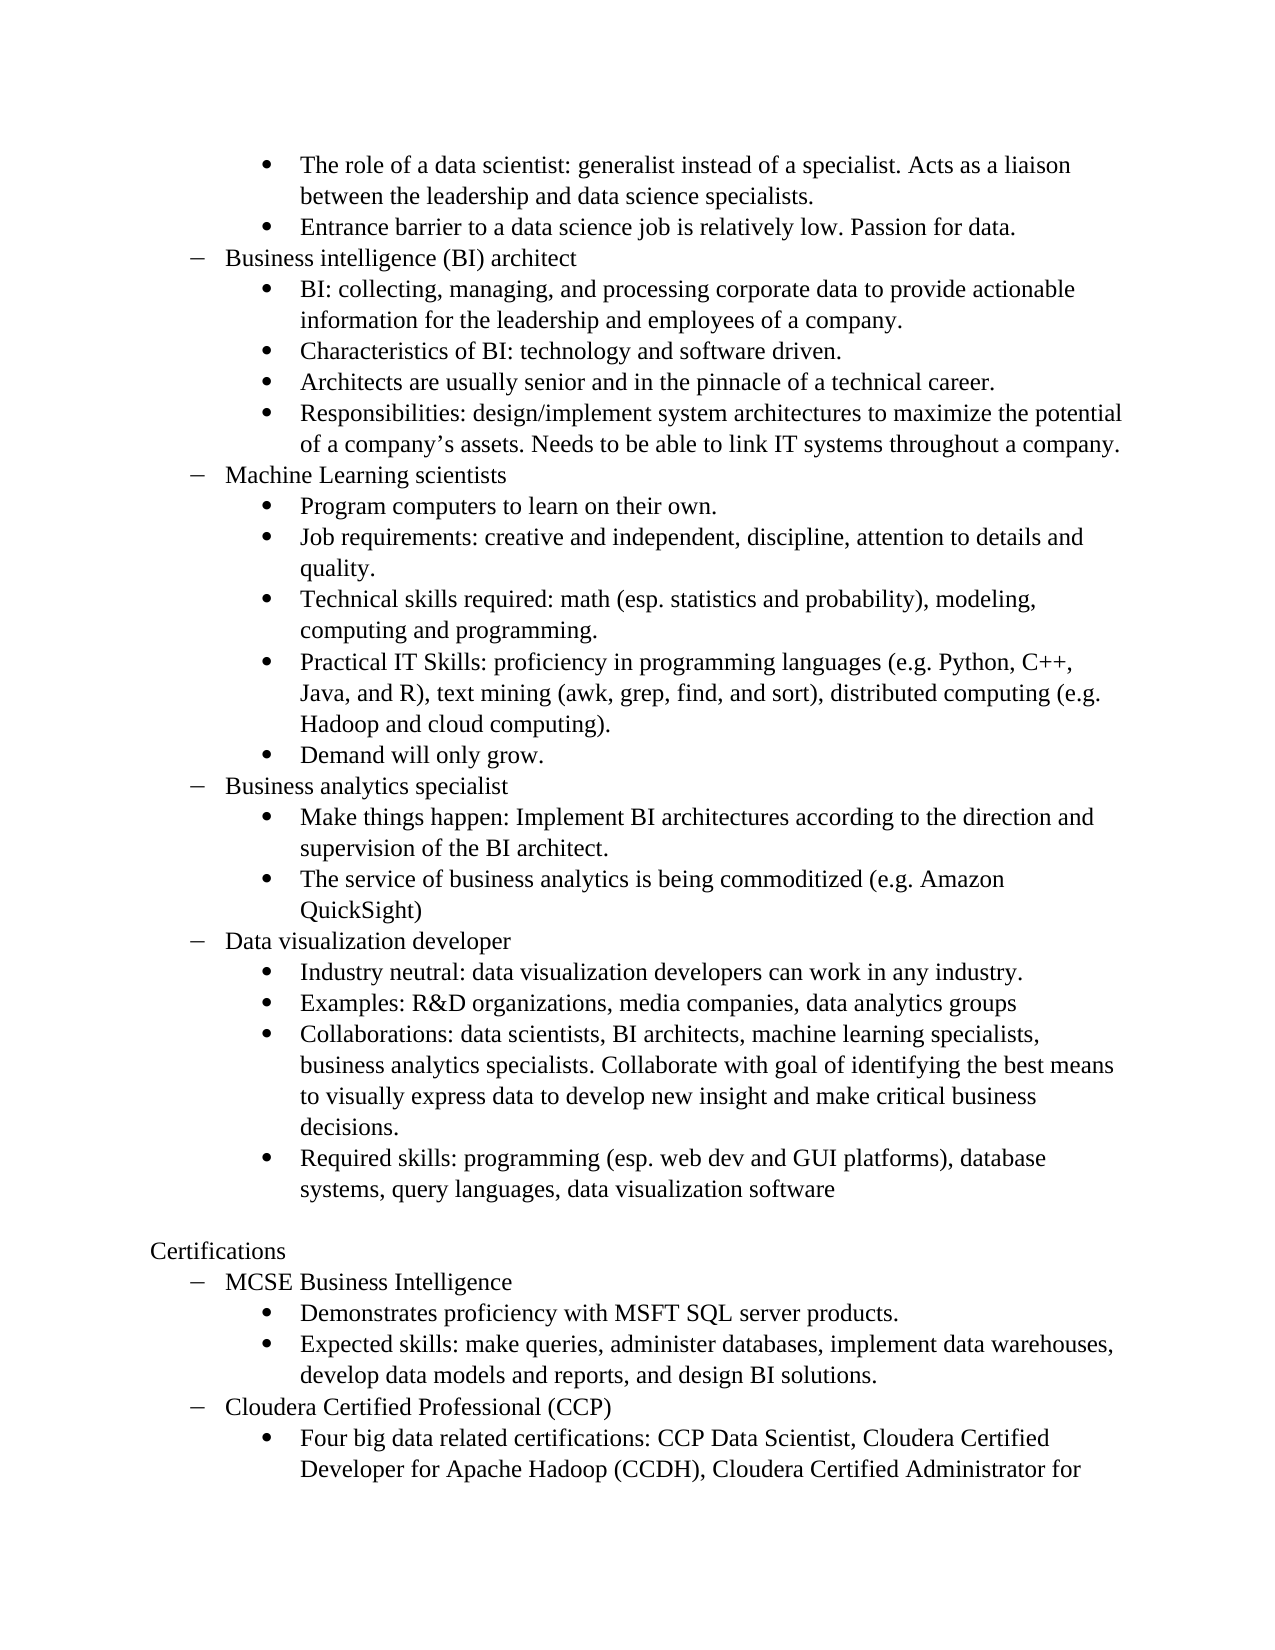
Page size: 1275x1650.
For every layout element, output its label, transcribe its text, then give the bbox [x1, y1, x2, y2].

list Responsibilities: design/implement system architectures to maximize the potential of a company’s assets. Needs to be able to link IT systems throughout a company. [262, 398, 1125, 458]
list Business analytics specialist [187, 771, 1125, 799]
list Industry neutral: data visualization developers can work in any industry. [262, 957, 1125, 986]
text Certifications [150, 1236, 1125, 1265]
list Machine Learning scientists [187, 460, 1125, 489]
list Examples: R&D organizations, media companies, data analytics groups [262, 988, 1125, 1017]
list Demand will only grow. [262, 740, 1125, 768]
list Required skills: programming (esp. web dev and GUI platforms), database systems, query languages, data visualization software [262, 1143, 1125, 1203]
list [262, 1423, 1125, 1482]
list Collaborations: data scientists, BI architects, machine learning specialists, business analytics specialists. Collaborate with goal of identifying the best means to visually express data to develop new insight and make critical business decisions. [262, 1019, 1125, 1141]
list Entrance barrier to a data science job is relatively low. Passion for data. [262, 212, 1125, 241]
list Architects are usually senior and in the pinnacle of a technical career. [262, 367, 1125, 396]
list BI: collecting, managing, and processing corporate data to provide actionable information for the leadership and employees of a company. [262, 274, 1125, 334]
list Cloudera Certified Professional (CCP) [187, 1392, 1125, 1420]
list Program computers to learn on their own. [262, 491, 1125, 520]
list Data visualization developer [187, 926, 1125, 955]
list Characteristics of BI: technology and software driven. [262, 336, 1125, 365]
list The role of a data scientist: generalist instead of a specialist. Acts as a liaison between the leadership and data science specialists. [262, 150, 1125, 210]
list Expected skills: make queries, administer databases, implement data warehouses, develop data models and reports, and design BI solutions. [262, 1329, 1125, 1389]
list Business intelligence (BI) architect [187, 243, 1125, 272]
list Demonstrates proficiency with MSFT SQL server products. [262, 1298, 1125, 1327]
list Make things happen: Implement BI architectures according to the direction and supervision of the BI architect. [262, 802, 1125, 862]
list Technical skills required: math (esp. statistics and probability), modeling, computing and programming. [262, 584, 1125, 644]
list MCSE Business Intelligence [187, 1267, 1125, 1296]
list Job requirements: creative and independent, discipline, attention to details and quality. [262, 522, 1125, 582]
list The service of business analytics is being commoditized (e.g. Amazon QuickSight) [262, 864, 1125, 924]
list Practical IT Skills: proficiency in programming languages (e.g. Python, C++, Java, and R), text mining (awk, grep, find, and sort), distributed computing (e.g. Hadoop and cloud computing). [262, 647, 1125, 737]
